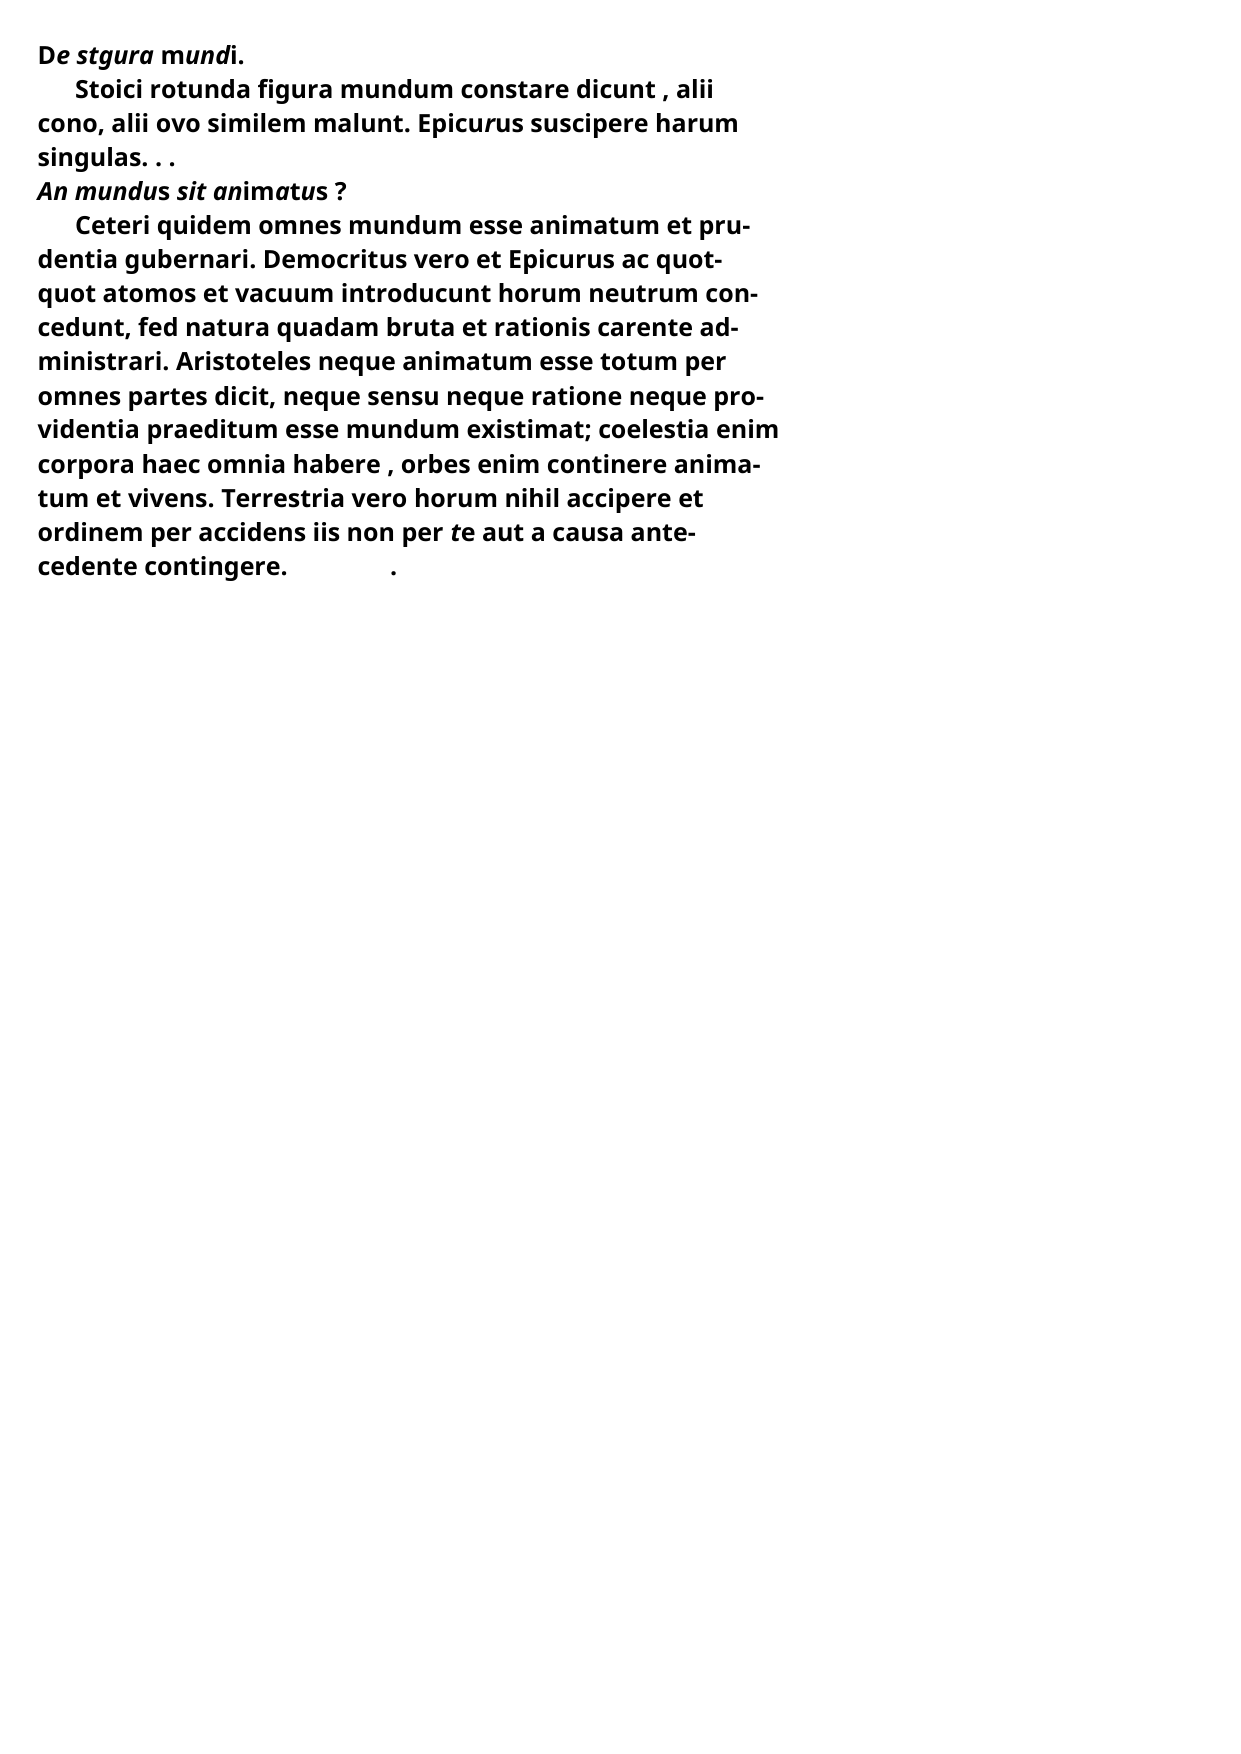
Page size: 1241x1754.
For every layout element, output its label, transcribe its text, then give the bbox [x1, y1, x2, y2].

text An mundus sit animatus ? [37, 174, 1203, 208]
text Ceteri quidem omnes mundum esse animatum et pru- dentia gubernari. Democritus vero et Epicurus ac quot- quot atomos et vacuum introducunt horum neutrum con- cedunt, fed natura quadam bruta et rationis carente ad- ministrari. Aristoteles neque animatum esse totum per omnes partes dicit, neque sensu neque ratione neque pro- videntia praeditum esse mundum existimat; coelestia enim corpora haec omnia habere , orbes enim continere anima- tum et vivens. Terrestria vero horum nihil accipere et ordinem per accidens iis non per te aut a causa ante- cedente contingere. . [37, 208, 1203, 582]
text Stoici rotunda figura mundum constare dicunt , alii cono, alii ovo similem malunt. Epicurus suscipere harum singulas. . . [37, 72, 1203, 174]
text De stgura mundi. [37, 37, 1203, 72]
